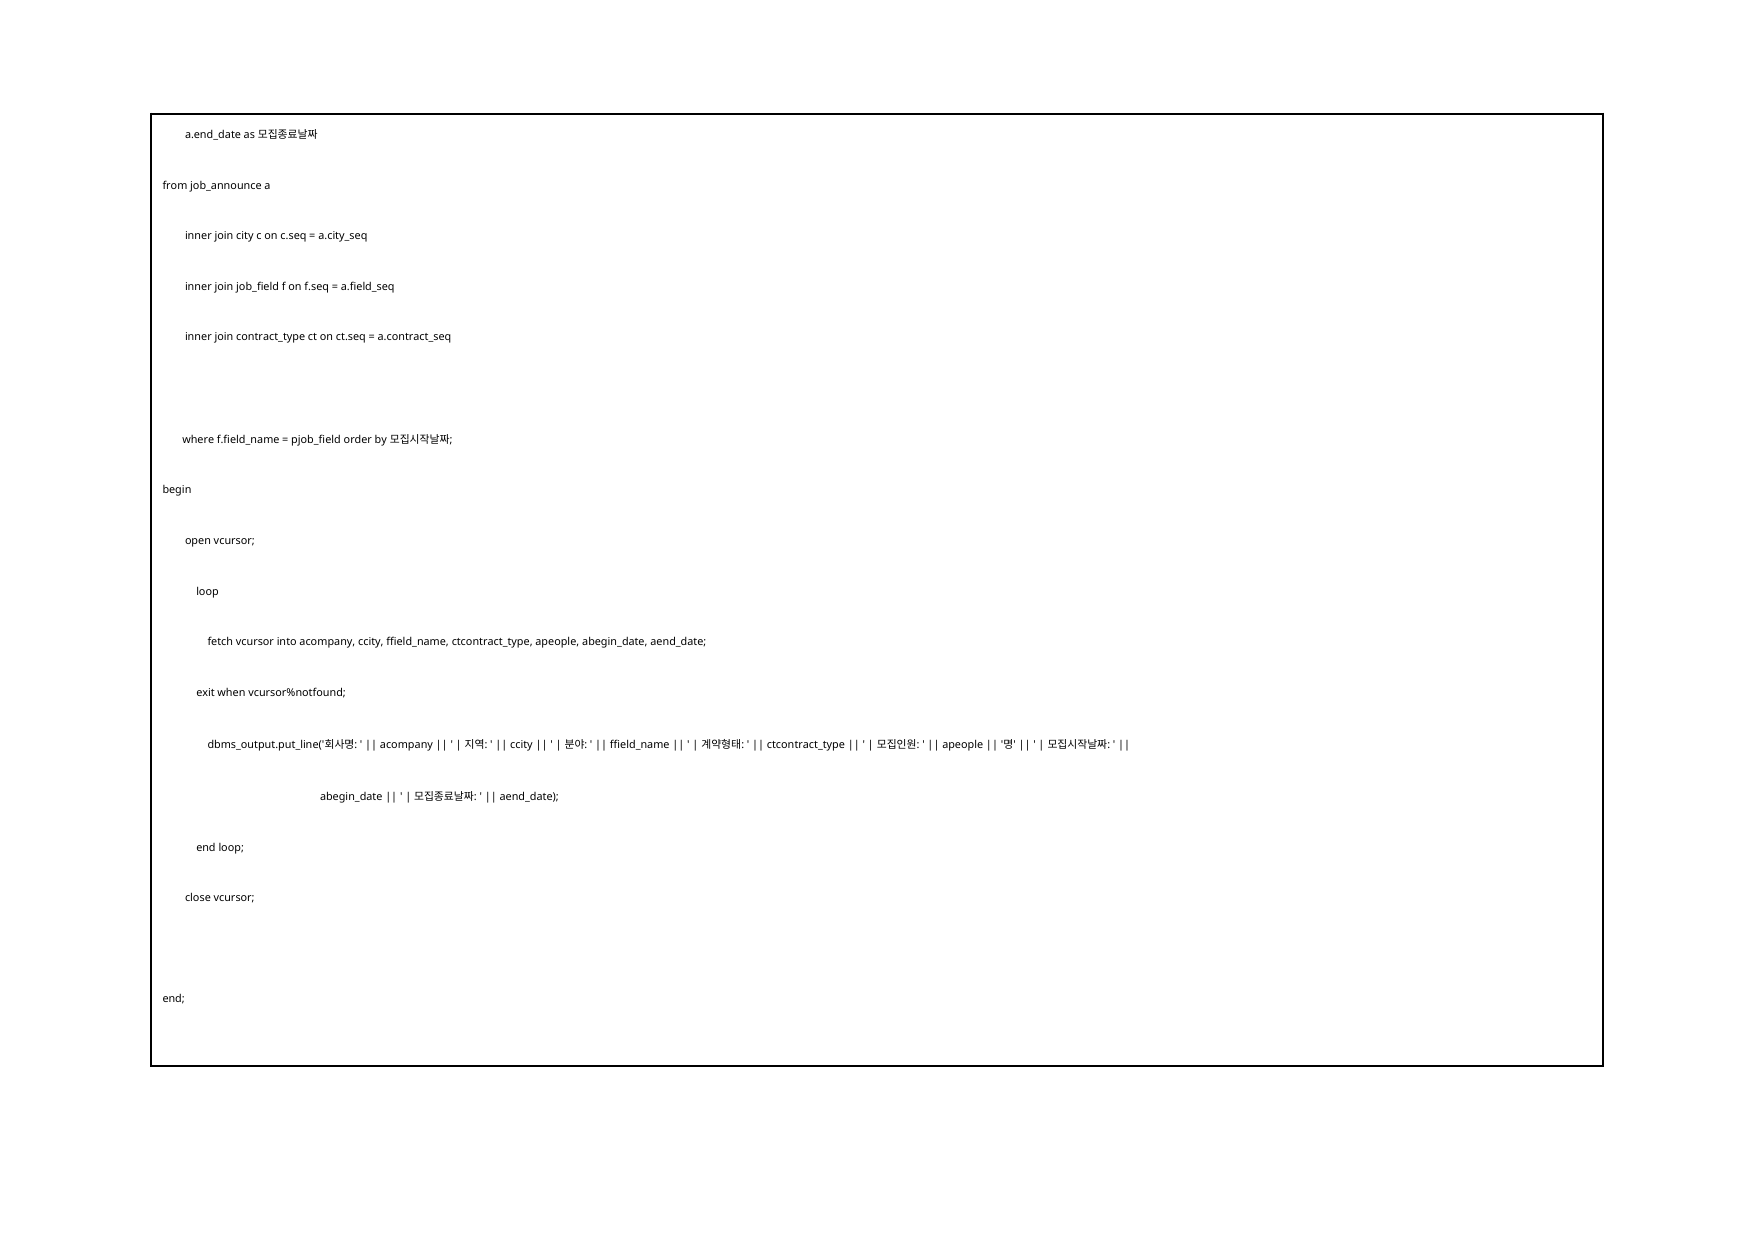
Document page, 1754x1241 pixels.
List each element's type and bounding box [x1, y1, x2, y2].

table_cell [152, 115, 1602, 1065]
